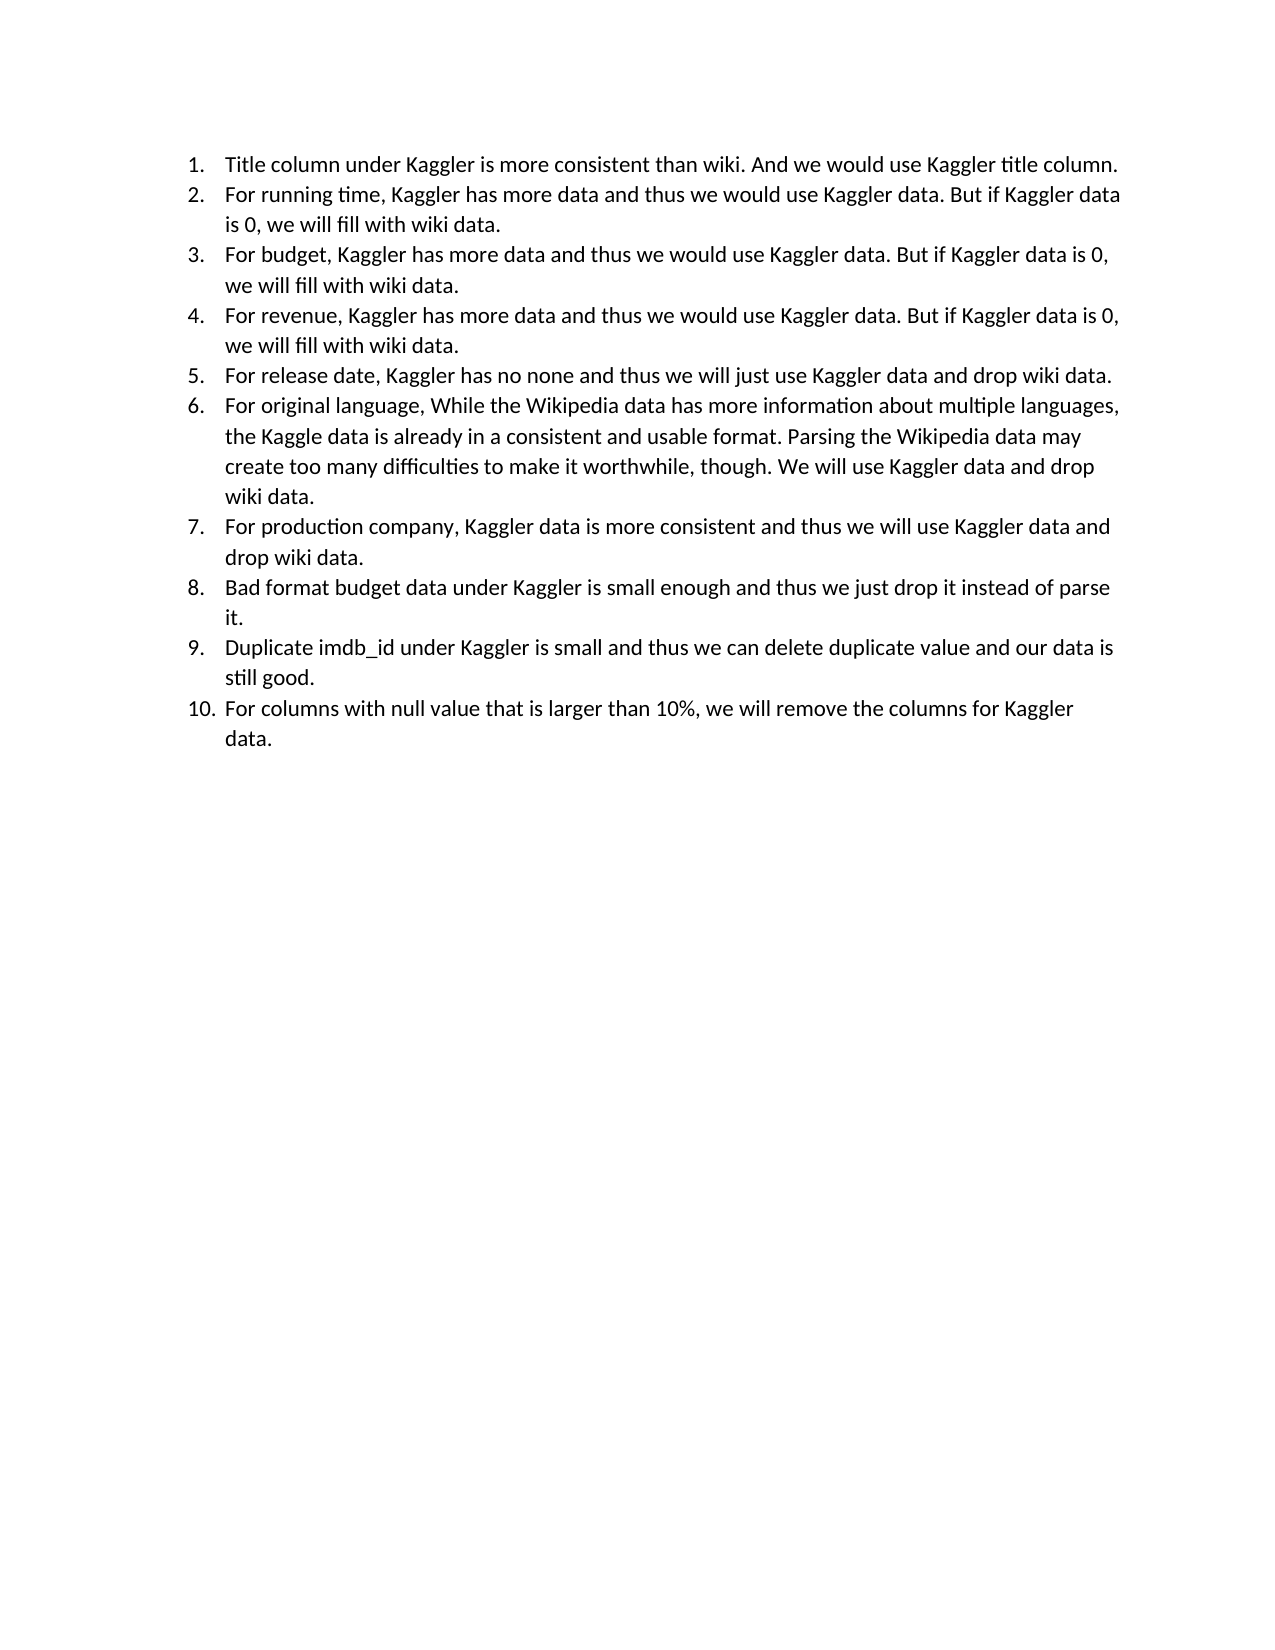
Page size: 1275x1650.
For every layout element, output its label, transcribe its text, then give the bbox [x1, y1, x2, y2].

list Title column under Kaggler is more consistent than wiki. And we would use Kaggler title column. [187, 150, 1125, 178]
list For columns with null value that is larger than 10%, we will remove the columns for Kaggler data. [187, 694, 1125, 752]
list For budget, Kaggler has more data and thus we would use Kaggler data. But if Kaggler data is 0, we will fill with wiki data. [187, 241, 1125, 299]
list Bad format budget data under Kaggler is small enough and thus we just drop it instead of parse it. [187, 573, 1125, 631]
list For original language, While the Wikipedia data has more information about multiple languages, the Kaggle data is already in a consistent and usable format. Parsing the Wikipedia data may create too many difficulties to make it worthwhile, though. We will use Kaggler data and drop wiki data. [187, 392, 1125, 510]
list For release date, Kaggler has no none and thus we will just use Kaggler data and drop wiki data. [187, 361, 1125, 389]
list Duplicate imdb_id under Kaggler is small and thus we can delete duplicate value and our data is still good. [187, 633, 1125, 692]
list For production company, Kaggler data is more consistent and thus we will use Kaggler data and drop wiki data. [187, 512, 1125, 571]
list For running time, Kaggler has more data and thus we would use Kaggler data. But if Kaggler data is 0, we will fill with wiki data. [187, 180, 1125, 238]
list For revenue, Kaggler has more data and thus we would use Kaggler data. But if Kaggler data is 0, we will fill with wiki data. [187, 301, 1125, 359]
